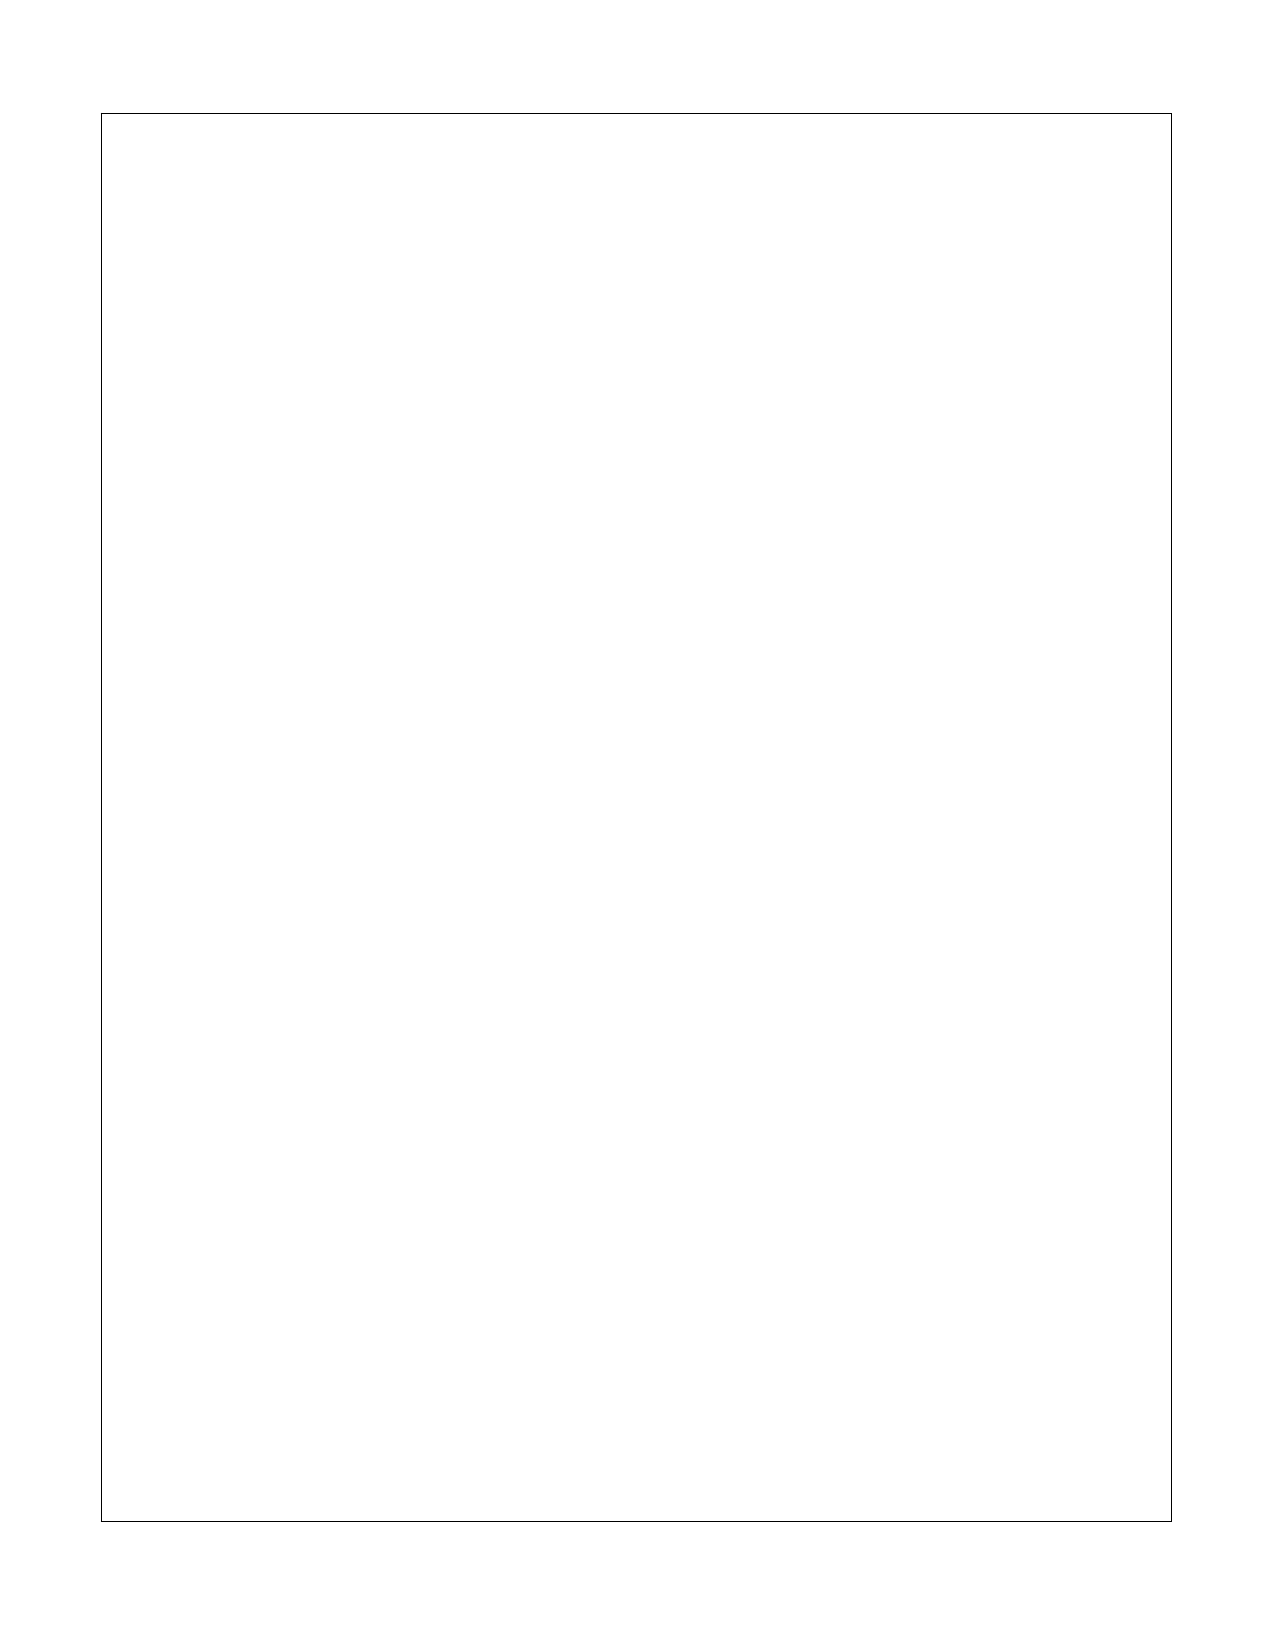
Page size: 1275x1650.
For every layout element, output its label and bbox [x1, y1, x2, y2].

table_cell [102, 114, 1171, 1521]
